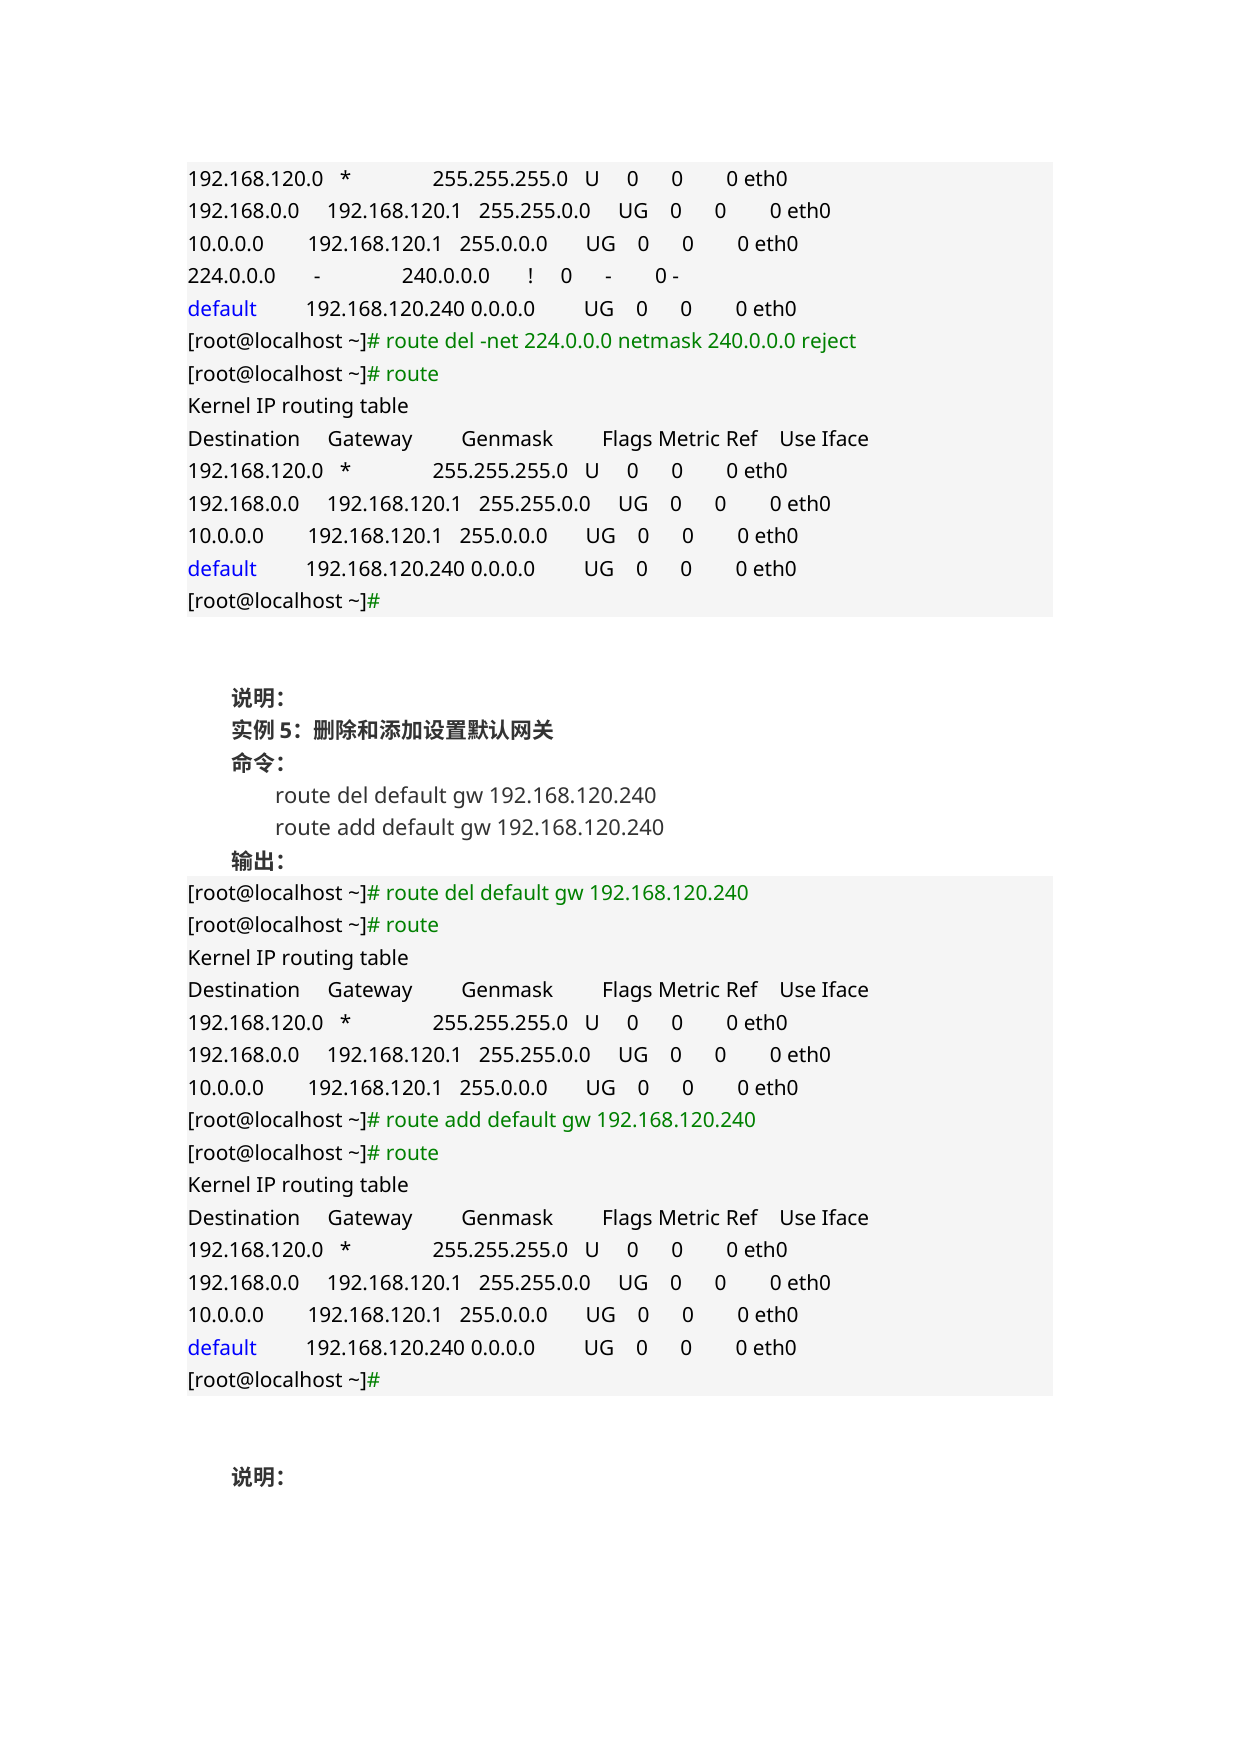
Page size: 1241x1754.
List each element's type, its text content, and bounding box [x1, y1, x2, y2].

text 命令： [231, 746, 1053, 778]
text [root@localhost ~]# route del default gw 192.168.120.240 [root@localhost ~]# route Kernel IP routing table Destination Gateway Genmask Flags Metric Ref Use Iface 192.168.120.0 * 255.255.255.0 U 0 0 0 eth0 192.168.0.0 192.168.120.1 255.255.0.0 UG 0 0 0 eth0 10.0.0.0 192.168.120.1 255.0.0.0 UG 0 0 0 eth0 [root@localhost ~]# route add default gw 192.168.120.240 [root@localhost ~]# route Kernel IP routing table Destination Gateway Genmask Flags Metric Ref Use Iface 192.168.120.0 * 255.255.255.0 U 0 0 0 eth0 192.168.0.0 192.168.120.1 255.255.0.0 UG 0 0 0 eth0 10.0.0.0 192.168.120.1 255.0.0.0 UG 0 0 0 eth0 default 192.168.120.240 0.0.0.0 UG 0 0 0 eth0 [root@localhost ~]# [187, 876, 1053, 1396]
text route add default gw 192.168.120.240 [231, 811, 1053, 843]
text 说明： [231, 1459, 1053, 1492]
text route del default gw 192.168.120.240 [231, 778, 1053, 811]
text 输出： [231, 843, 1053, 876]
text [187, 162, 1053, 617]
text 实例5：删除和添加设置默认网关 [231, 713, 1053, 746]
text 说明： [231, 681, 1053, 713]
